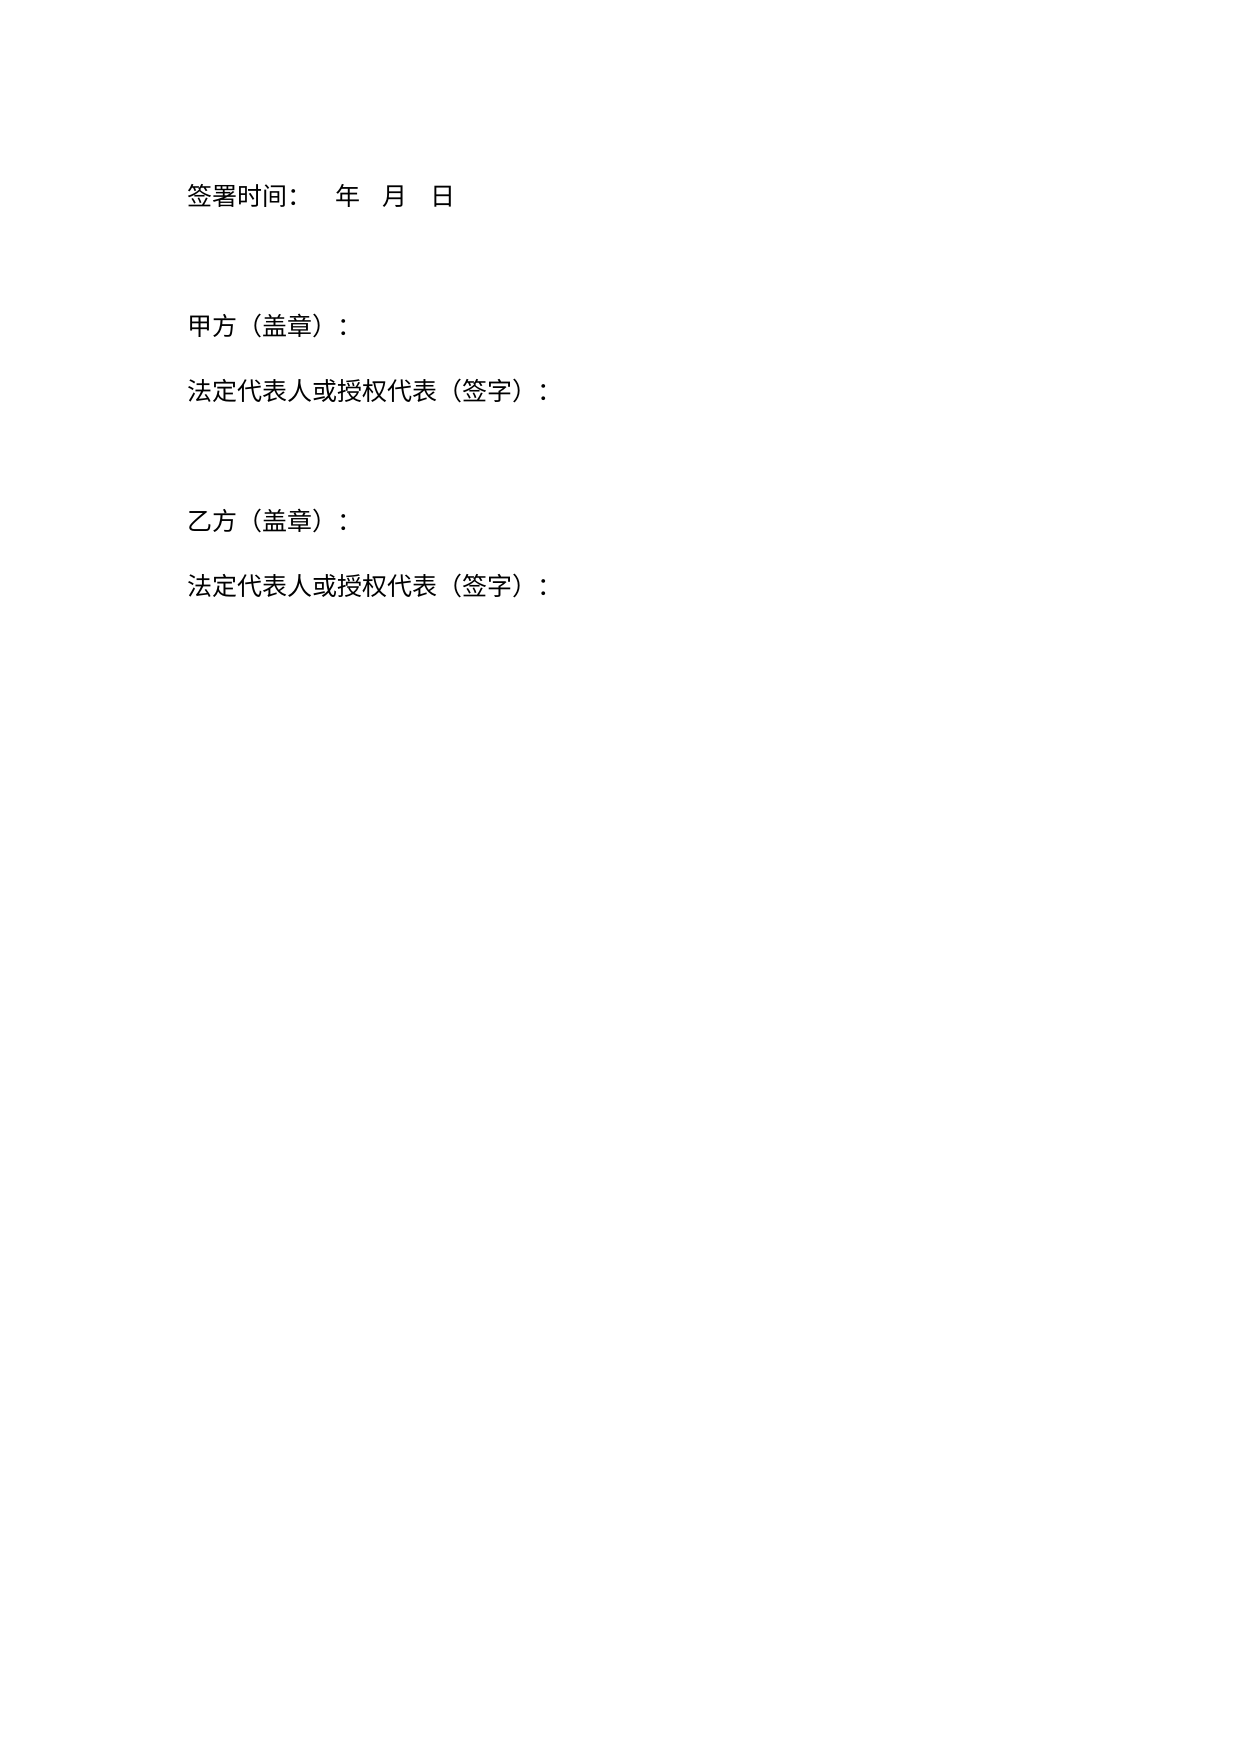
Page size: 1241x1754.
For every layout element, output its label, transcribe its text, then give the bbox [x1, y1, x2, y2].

text 签署时间： 年 月 日 [187, 162, 1053, 227]
text 乙方（盖章）： [187, 487, 1053, 552]
text 法定代表人或授权代表（签字）： [187, 357, 1053, 422]
text 甲方（盖章）： [187, 292, 1053, 357]
text 法定代表人或授权代表（签字）： [187, 552, 1053, 617]
